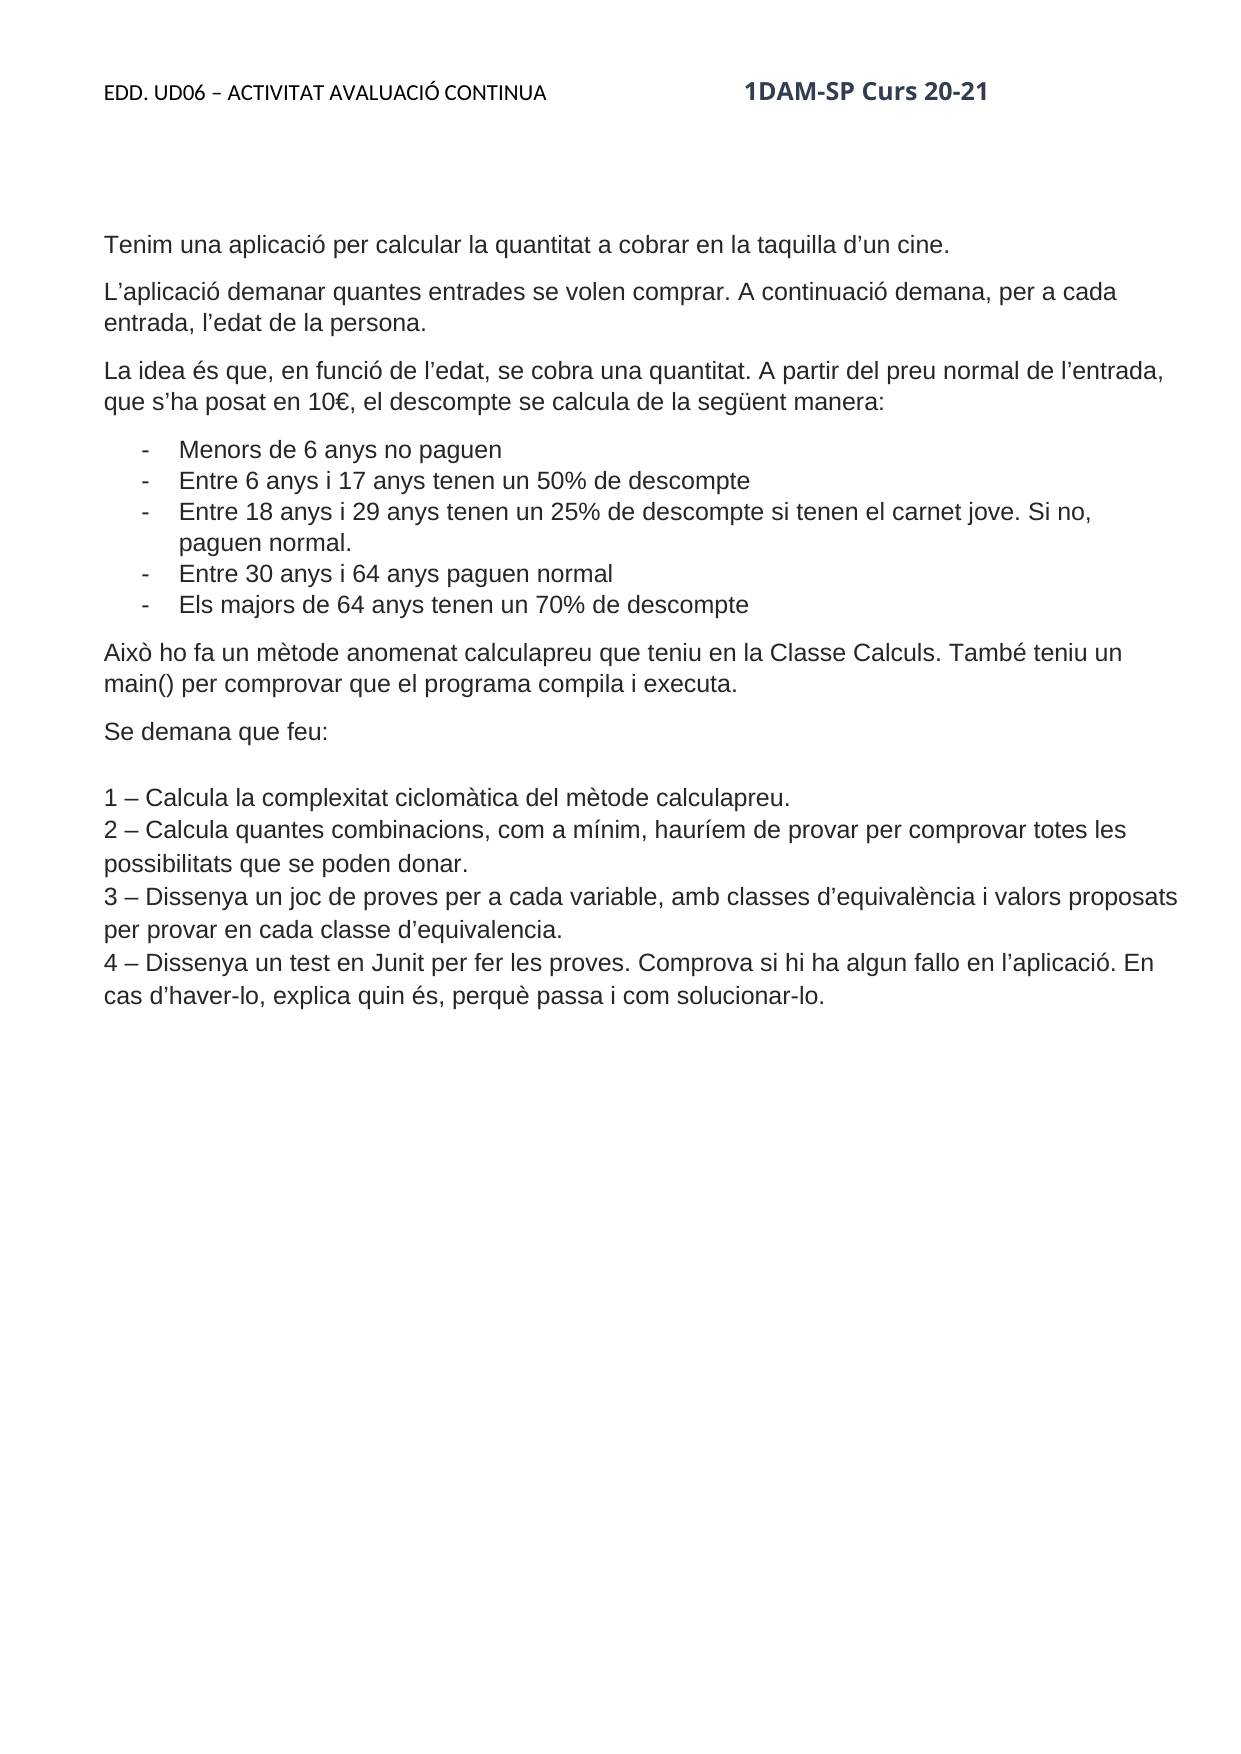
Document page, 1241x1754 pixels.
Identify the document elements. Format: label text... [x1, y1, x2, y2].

list Menors de 6 anys no paguen [141, 435, 1181, 463]
text Se demana que feu: [103, 716, 1181, 745]
list Entre 18 anys i 29 anys tenen un 25% de descompte si tenen el carnet jove. Si no, paguen normal. [141, 497, 1181, 557]
list Entre 30 anys i 64 anys paguen normal [141, 559, 1181, 588]
text Això ho fa un mètode anomenat calculapreu que teniu en la Classe Calculs. També teniu un main() per comprovar que el programa compila i executa. [103, 638, 1181, 697]
list Entre 6 anys i 17 anys tenen un 50% de descompte [141, 466, 1181, 494]
text 3 – Dissenya un joc de proves per a cada variable, amb classes d’equivalència i valors proposats per provar en cada classe d’equivalencia. [103, 882, 1181, 943]
text 1 – Calcula la complexitat ciclomàtica del mètode calculapreu. [103, 782, 1181, 811]
text La idea és que, en funció de l’edat, se cobra una quantitat. A partir del preu normal de l’entrada, que s’ha posat en 10€, el descompte se calcula de la següent manera: [103, 356, 1181, 416]
text 2 – Calcula quantes combinacions, com a mínim, hauríem de provar per comprovar totes les possibilitats que se poden donar. [103, 816, 1181, 877]
list Els majors de 64 anys tenen un 70% de descompte [141, 590, 1181, 619]
text 4 – Dissenya un test en Junit per fer les proves. Comprova si hi ha algun fallo en l’aplicació. En cas d’haver-lo, explica quin és, perquè passa i com solucionar-lo. [103, 948, 1181, 1009]
text L’aplicació demanar quantes entrades se volen comprar. A continuació demana, per a cada entrada, l’edat de la persona. [103, 277, 1181, 337]
text Tenim una aplicació per calcular la quantitat a cobrar en la taquilla d’un cine. [103, 229, 1181, 258]
